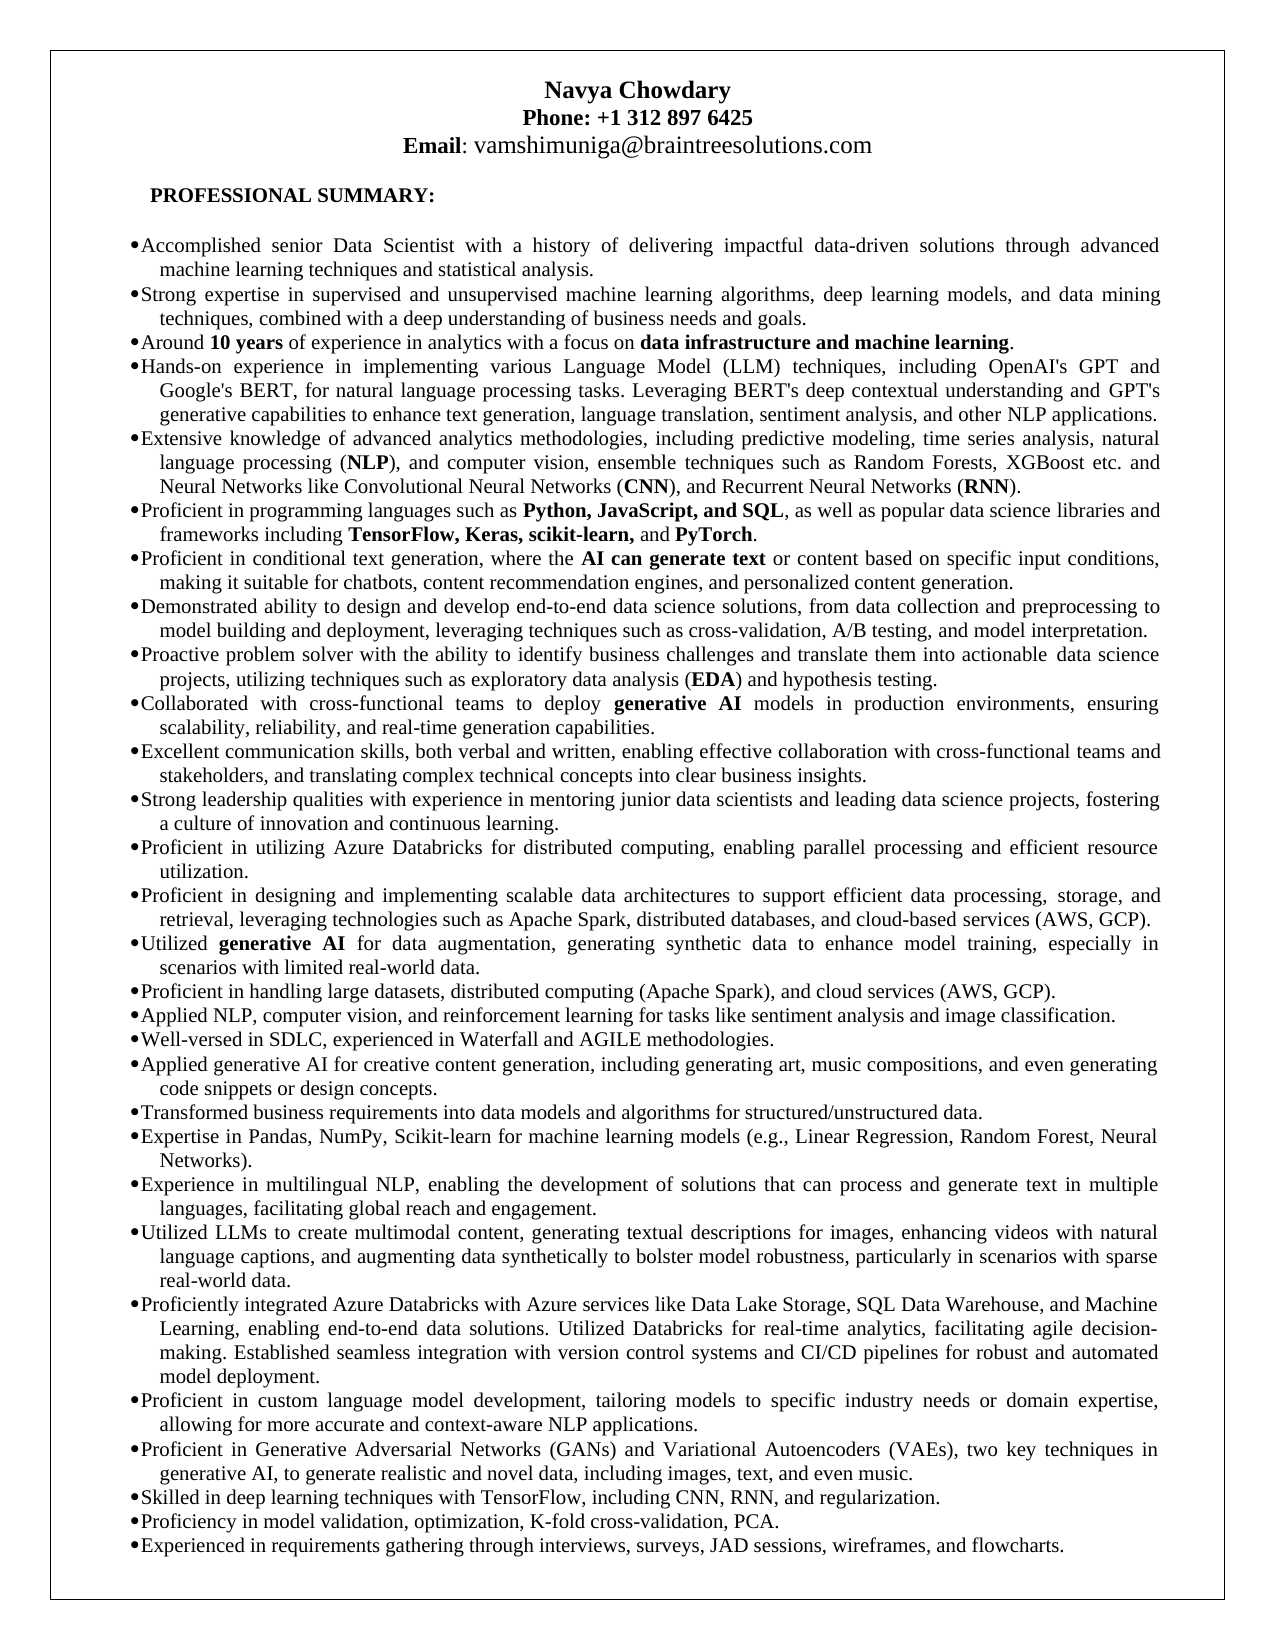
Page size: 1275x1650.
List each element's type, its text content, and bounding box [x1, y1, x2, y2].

list Accomplished senior Data Scientist with a history of delivering impactful data-driven solutions through advanced machine learning techniques and statistical analysis. [131, 233, 1161, 281]
list Proficiency in model validation, optimization, K-fold cross-validation, PCA. [131, 1509, 1159, 1533]
text Phone: +1 312 897 6425 [75, 104, 1200, 130]
list Proficient in utilizing Azure Databricks for distributed computing, enabling parallel processing and efficient resource utilization. [131, 835, 1160, 883]
list Well-versed in SDLC, experienced in Waterfall and AGILE methodologies. [131, 1027, 1159, 1051]
list Applied NLP, computer vision, and reinforcement learning for tasks like sentiment analysis and image classification. [131, 1003, 1159, 1027]
text PROFESSIONAL SUMMARY: [75, 184, 1200, 207]
list Strong expertise in supervised and unsupervised machine learning algorithms, deep learning models, and data mining techniques, combined with a deep understanding of business needs and goals. [131, 281, 1161, 329]
list Collaborated with cross-functional teams to deploy generative AI models in production environments, ensuring scalability, reliability, and real-time generation capabilities. [131, 691, 1159, 739]
list Excellent communication skills, both verbal and written, enabling effective collaboration with cross-functional teams and stakeholders, and translating complex technical concepts into clear business insights. [131, 739, 1161, 787]
list Experience in multilingual NLP, enabling the development of solutions that can process and generate text in multiple languages, facilitating global reach and engagement. [131, 1172, 1159, 1220]
list Proficient in conditional text generation, where the AI can generate text or content based on specific input conditions, making it suitable for chatbots, content recommendation engines, and personalized content generation. [131, 546, 1160, 594]
list Proficient in handling large datasets, distributed computing (Apache Spark), and cloud services (AWS, GCP). [131, 979, 1159, 1003]
list Expertise in Pandas, NumPy, Scikit-learn for machine learning models (e.g., Linear Regression, Random Forest, Neural Networks). [131, 1124, 1159, 1172]
text Email: vamshimuniga@braintreesolutions.com [75, 130, 1200, 159]
list Proficiently integrated Azure Databricks with Azure services like Data Lake Storage, SQL Data Warehouse, and Machine Learning, enabling end-to-end data solutions. Utilized Databricks for real-time analytics, facilitating agile decision-making. Established seamless integration with version control systems and CI/CD pipelines for robust and automated model deployment. [131, 1292, 1159, 1388]
list Proficient in programming languages such as Python, JavaScript, and SQL, as well as popular data science libraries and frameworks including TensorFlow, Keras, scikit-learn, and PyTorch. [131, 498, 1160, 546]
list Experienced in requirements gathering through interviews, surveys, JAD sessions, wireframes, and flowcharts. [131, 1533, 1159, 1557]
list Extensive knowledge of advanced analytics methodologies, including predictive modeling, time series analysis, natural language processing (NLP), and computer vision, ensemble techniques such as Random Forests, XGBoost etc. and Neural Networks like Convolutional Neural Networks (CNN), and Recurrent Neural Networks (RNN). [131, 426, 1160, 498]
list Skilled in deep learning techniques with TensorFlow, including CNN, RNN, and regularization. [131, 1484, 1159, 1509]
list Proficient in custom language model development, tailoring models to specific industry needs or domain expertise, allowing for more accurate and context-aware NLP applications. [131, 1388, 1159, 1436]
list Strong leadership qualities with experience in mentoring junior data scientists and leading data science projects, fostering a culture of innovation and continuous learning. [131, 787, 1160, 835]
list Proficient in Generative Adversarial Networks (GANs) and Variational Autoencoders (VAEs), two key techniques in generative AI, to generate realistic and novel data, including images, text, and even music. [131, 1436, 1159, 1484]
list Demonstrated ability to design and develop end-to-end data science solutions, from data collection and preprocessing to model building and deployment, leveraging techniques such as cross-validation, A/B testing, and model interpretation. [131, 594, 1161, 642]
list Proactive problem solver with the ability to identify business challenges and translate them into actionable data science projects, utilizing techniques such as exploratory data analysis (EDA) and hypothesis testing. [131, 642, 1159, 691]
list Around 10 years of experience in analytics with a focus on data infrastructure and machine learning. [131, 329, 1159, 354]
list Utilized generative AI for data augmentation, generating synthetic data to enhance model training, especially in scenarios with limited real-world data. [131, 931, 1159, 979]
list Applied generative AI for creative content generation, including generating art, music compositions, and even generating code snippets or design concepts. [131, 1051, 1159, 1099]
list Proficient in designing and implementing scalable data architectures to support efficient data processing, storage, and retrieval, leveraging technologies such as Apache Spark, distributed databases, and cloud-based services (AWS, GCP). [131, 883, 1161, 931]
text Navya Chowdary [75, 75, 1200, 104]
list Transformed business requirements into data models and algorithms for structured/unstructured data. [131, 1099, 1159, 1124]
list Utilized LLMs to create multimodal content, generating textual descriptions for images, enhancing videos with natural language captions, and augmenting data synthetically to bolster model robustness, particularly in scenarios with sparse real-world data. [131, 1220, 1159, 1292]
list Hands-on experience in implementing various Language Model (LLM) techniques, including OpenAI's GPT and Google's BERT, for natural language processing tasks. Leveraging BERT's deep contextual understanding and GPT's generative capabilities to enhance text generation, language translation, sentiment analysis, and other NLP applications. [131, 354, 1160, 426]
